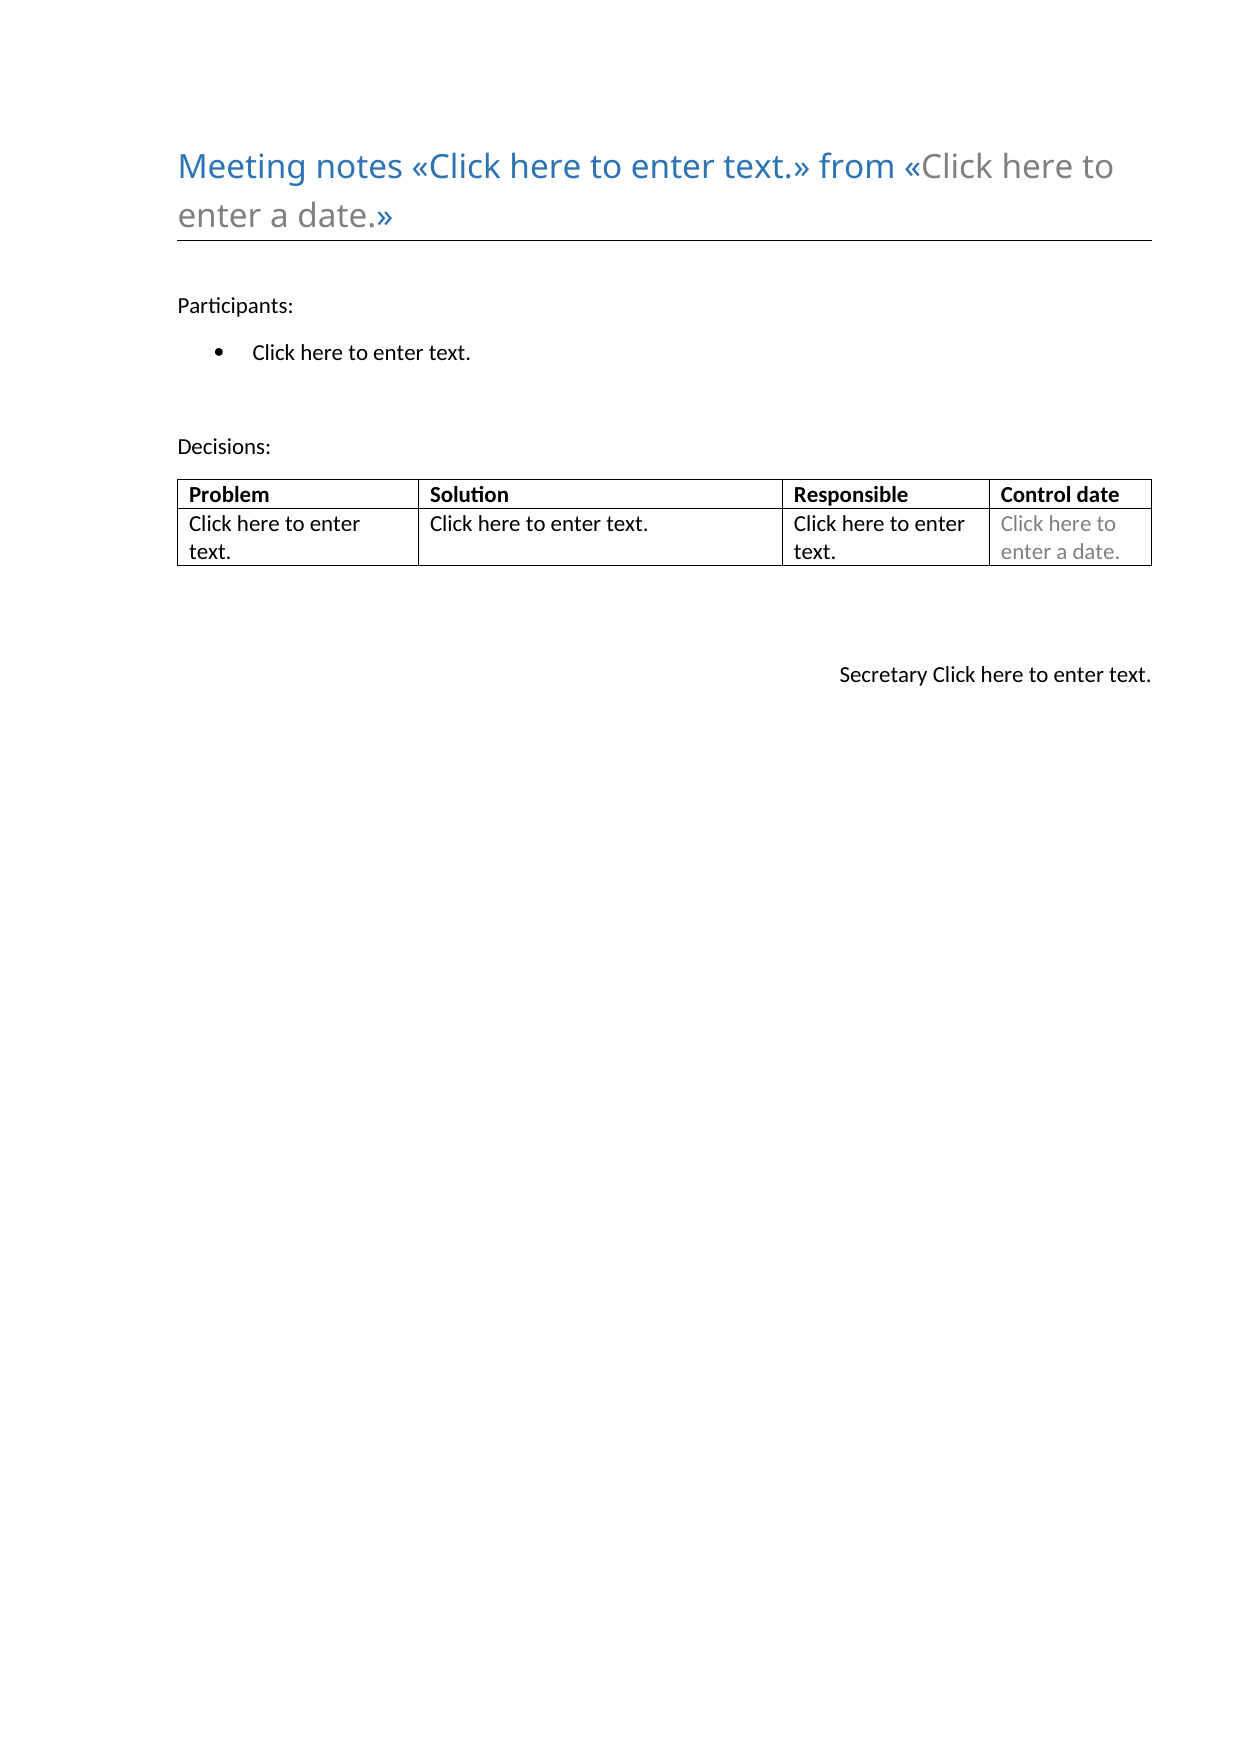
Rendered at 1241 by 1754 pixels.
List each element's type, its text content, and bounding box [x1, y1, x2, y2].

table_header Responsible [783, 480, 989, 508]
text Decisions: [177, 432, 1152, 460]
subtitle Meeting notes «» from «» [177, 143, 1152, 240]
text Participants: [177, 292, 1152, 319]
table_header Problem [178, 480, 418, 508]
text Secretary [177, 660, 1152, 688]
table_header Solution [419, 480, 782, 508]
table_header Control date [990, 480, 1151, 508]
